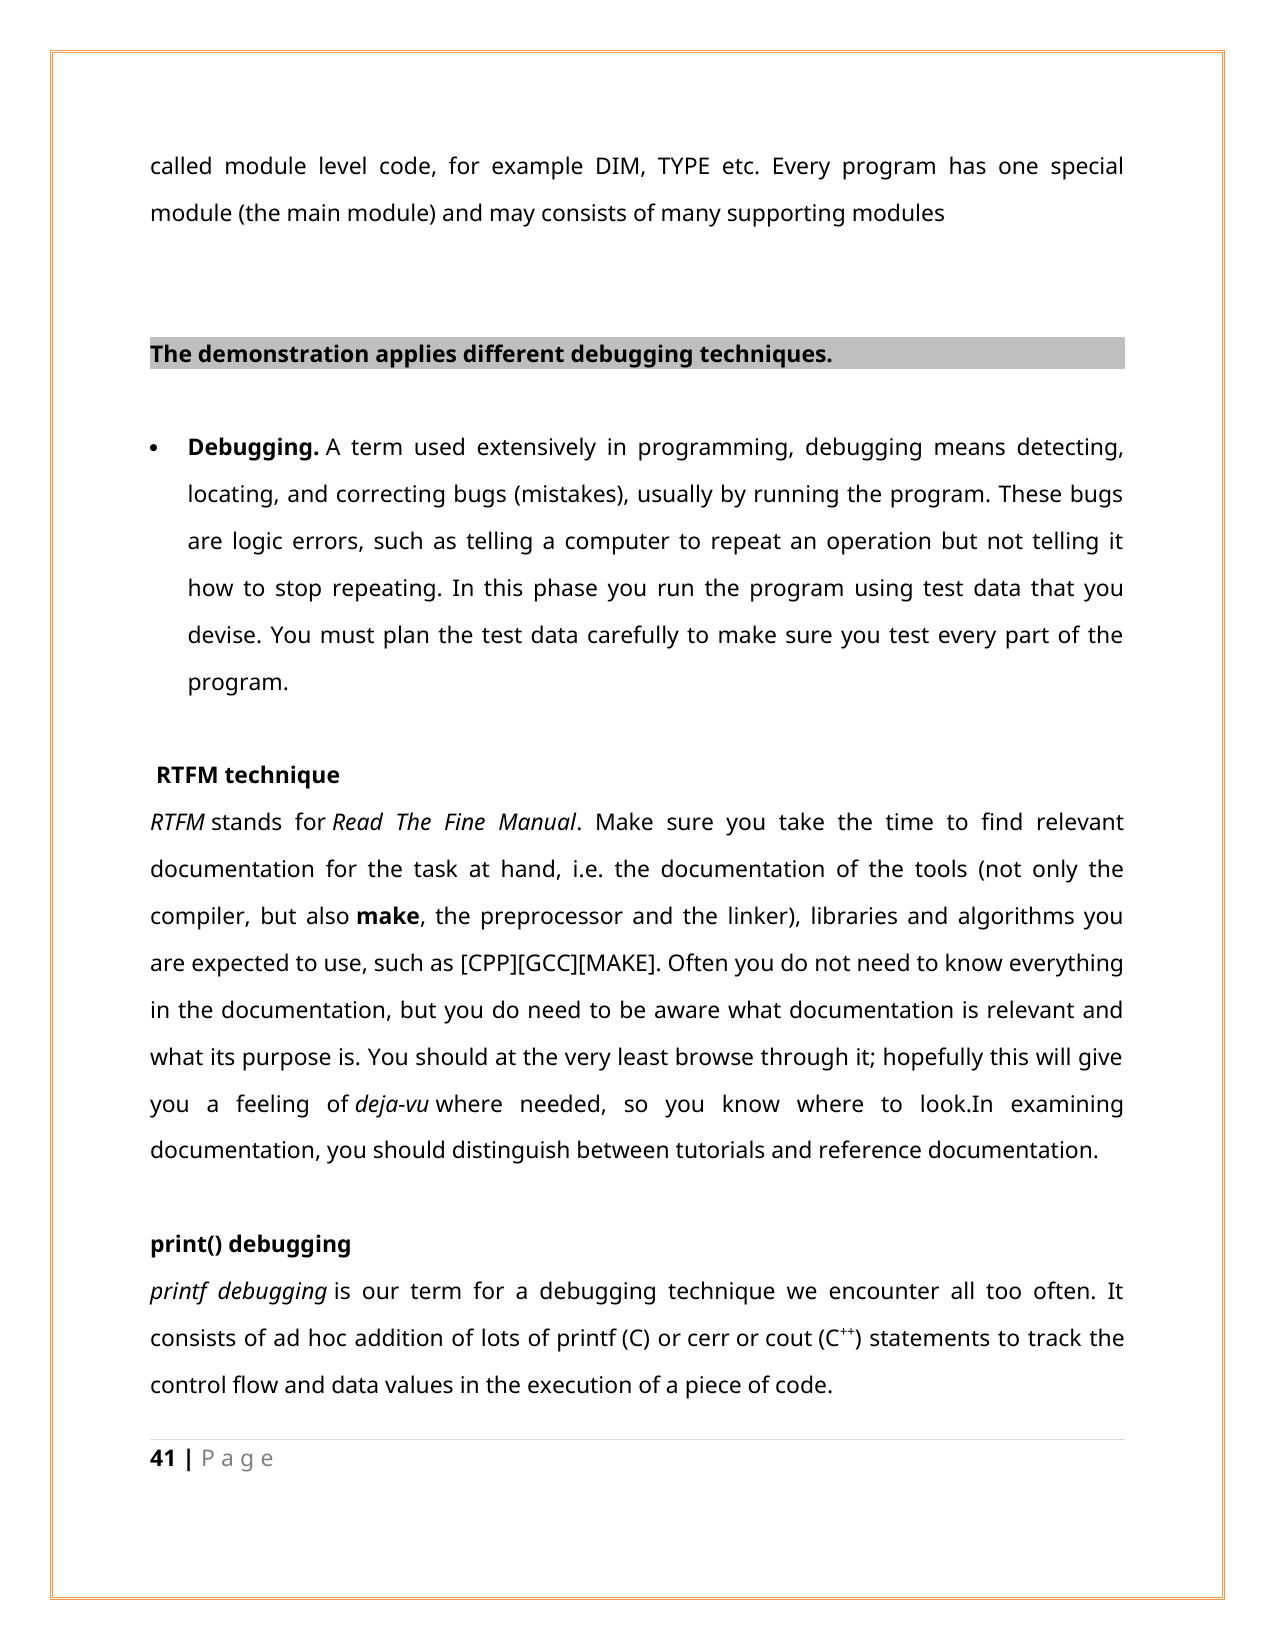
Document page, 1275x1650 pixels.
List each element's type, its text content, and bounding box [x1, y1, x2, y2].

text print() debugging [150, 1228, 1125, 1259]
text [150, 150, 1125, 228]
text printf debugging is our term for a debugging technique we encounter all too often. It consists of ad hoc addition of lots of printf (C) or cerr or cout (C++) statements to track the control flow and data values in the execution of a piece of code. [150, 1275, 1125, 1400]
text The demonstration applies different debugging techniques. [150, 337, 1125, 369]
list Debugging. A term used extensively in programming, debugging means detecting, locating, and correcting bugs (mistakes), usually by running the program. These bugs are logic errors, such as telling a computer to repeat an operation but not telling it how to stop repeating. In this phase you run the program using test data that you devise. You must plan the test data carefully to make sure you test every part of the program. [150, 431, 1125, 697]
text RTFM stands for Read The Fine Manual. Make sure you take the time to find relevant documentation for the task at hand, i.e. the documentation of the tools (not only the compiler, but also make, the preprocessor and the linker), libraries and algorithms you are expected to use, such as [CPP][GCC][MAKE]. Often you do not need to know everything in the documentation, but you do need to be aware what documentation is relevant and what its purpose is. You should at the very least browse through it; hopefully this will give you a feeling of deja-vu where needed, so you know where to look.In examining documentation, you should distinguish between tutorials and reference documentation. [150, 806, 1125, 1166]
text RTFM technique [150, 759, 1125, 791]
